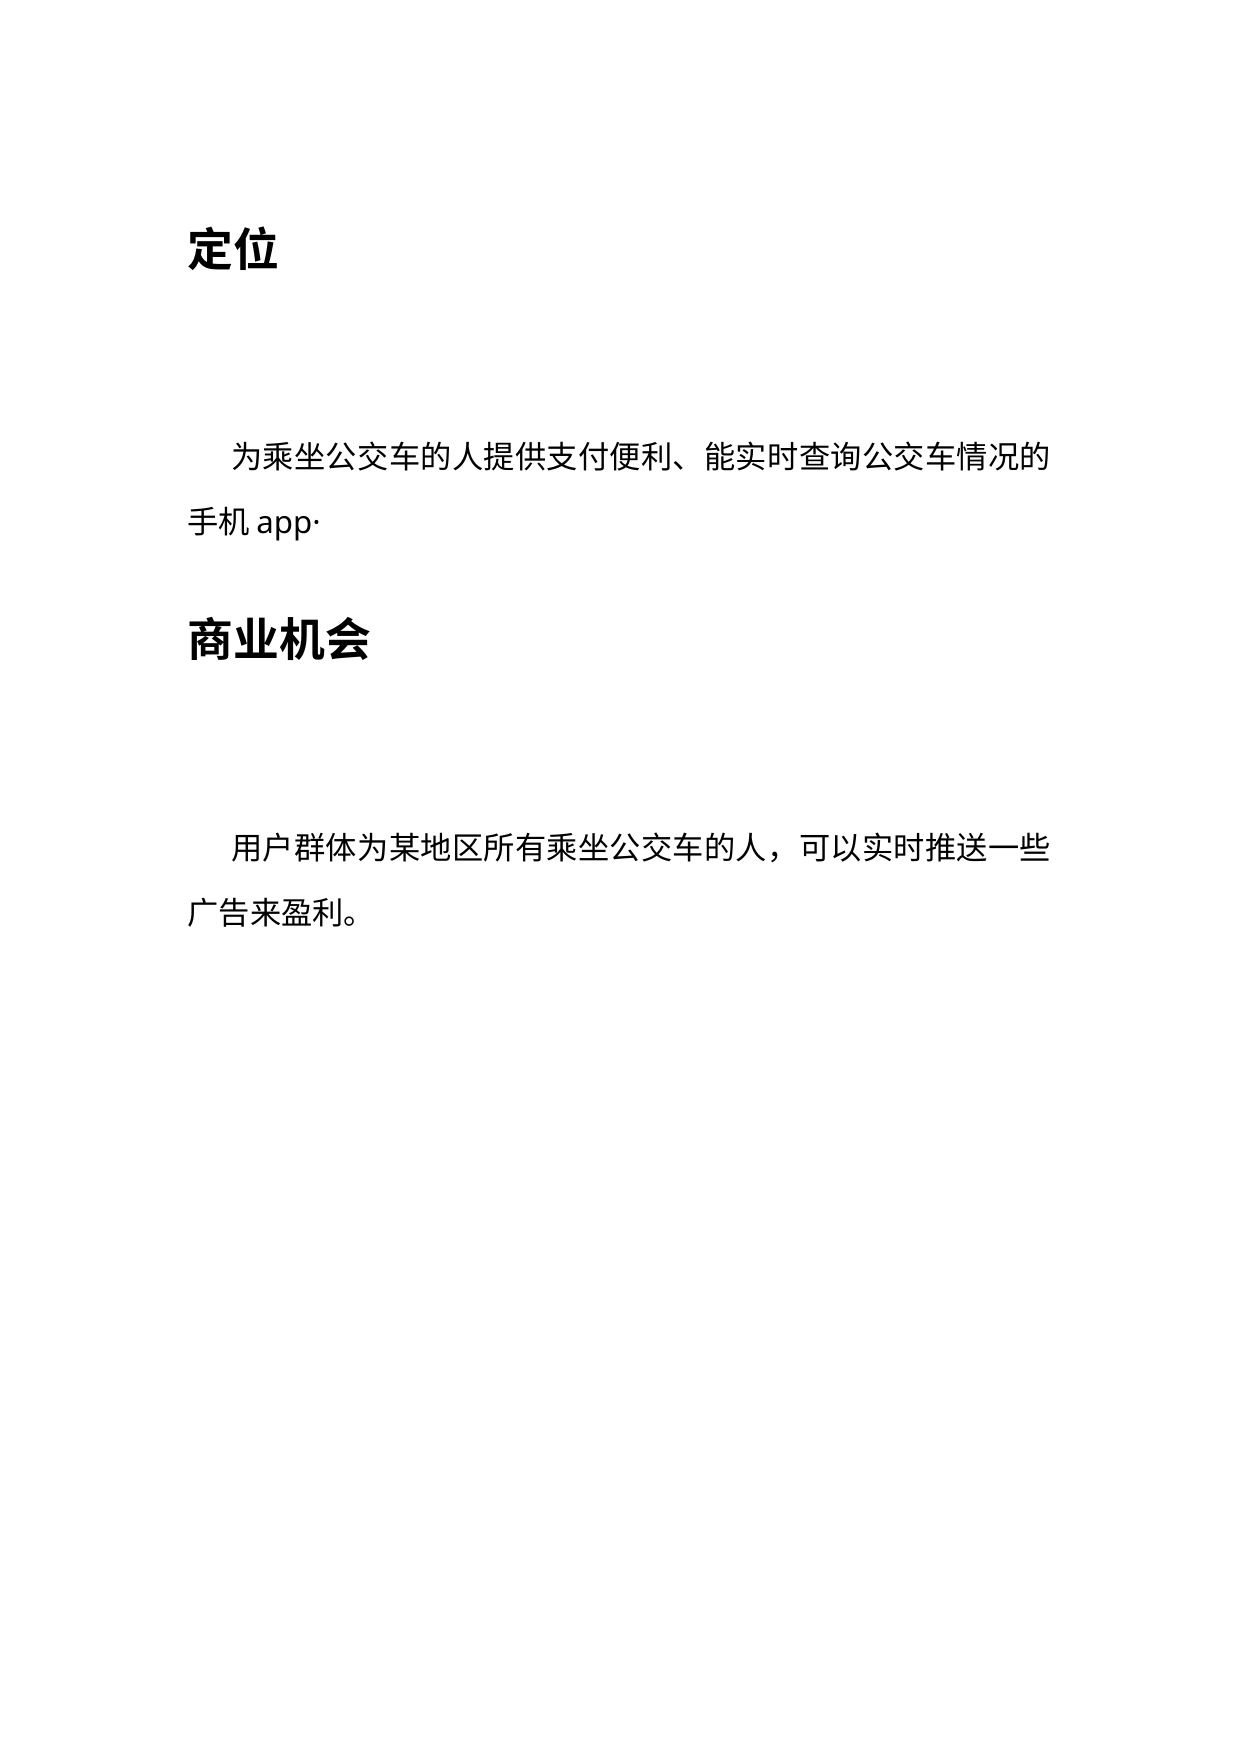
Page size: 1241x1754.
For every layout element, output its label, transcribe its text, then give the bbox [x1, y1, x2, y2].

text 用户群体为某地区所有乘坐公交车的人，可以实时推送一些广告来盈利。 [187, 814, 1053, 944]
subtitle 定位 [187, 197, 1053, 295]
text 为乘坐公交车的人提供支付便利、能实时查询公交车情况的手机app· [187, 423, 1053, 553]
subtitle 商业机会 [187, 588, 1053, 686]
